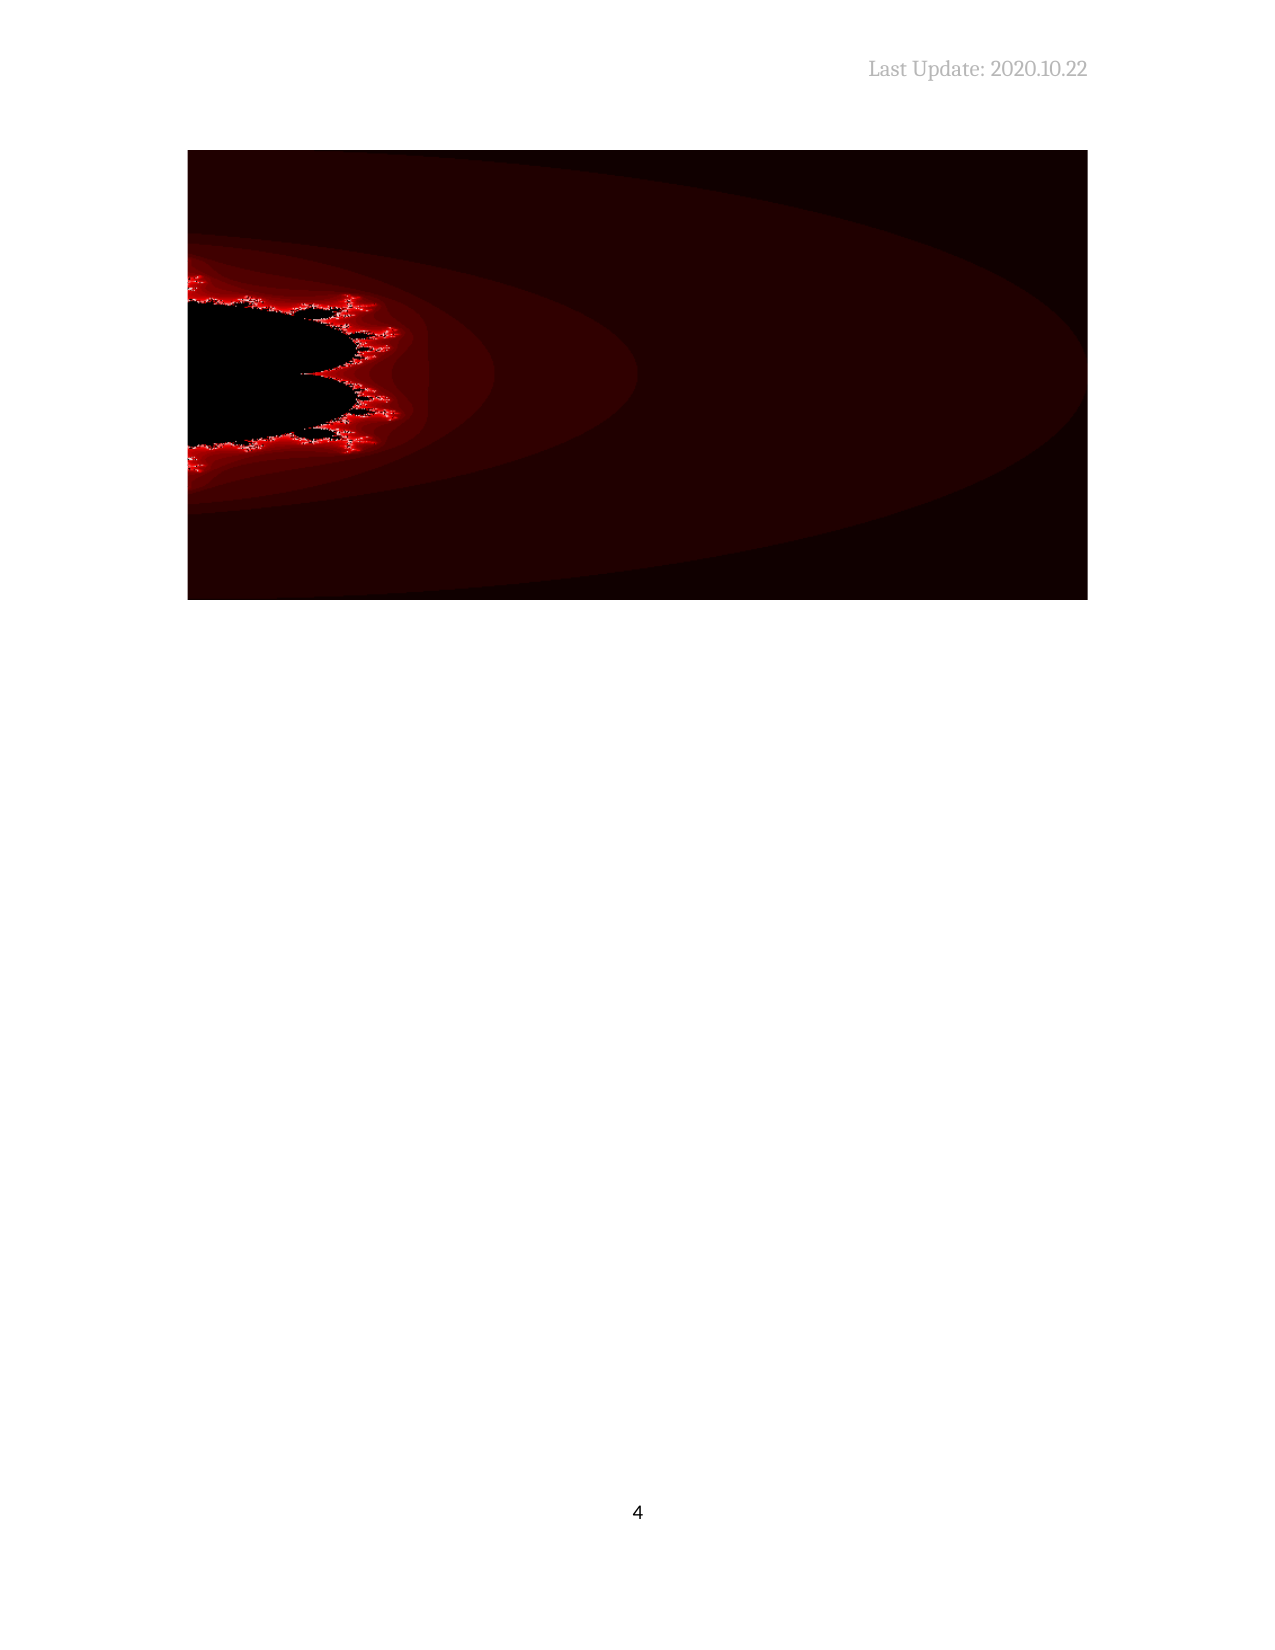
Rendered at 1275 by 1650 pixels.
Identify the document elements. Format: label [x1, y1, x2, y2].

picture [187, 150, 1088, 600]
